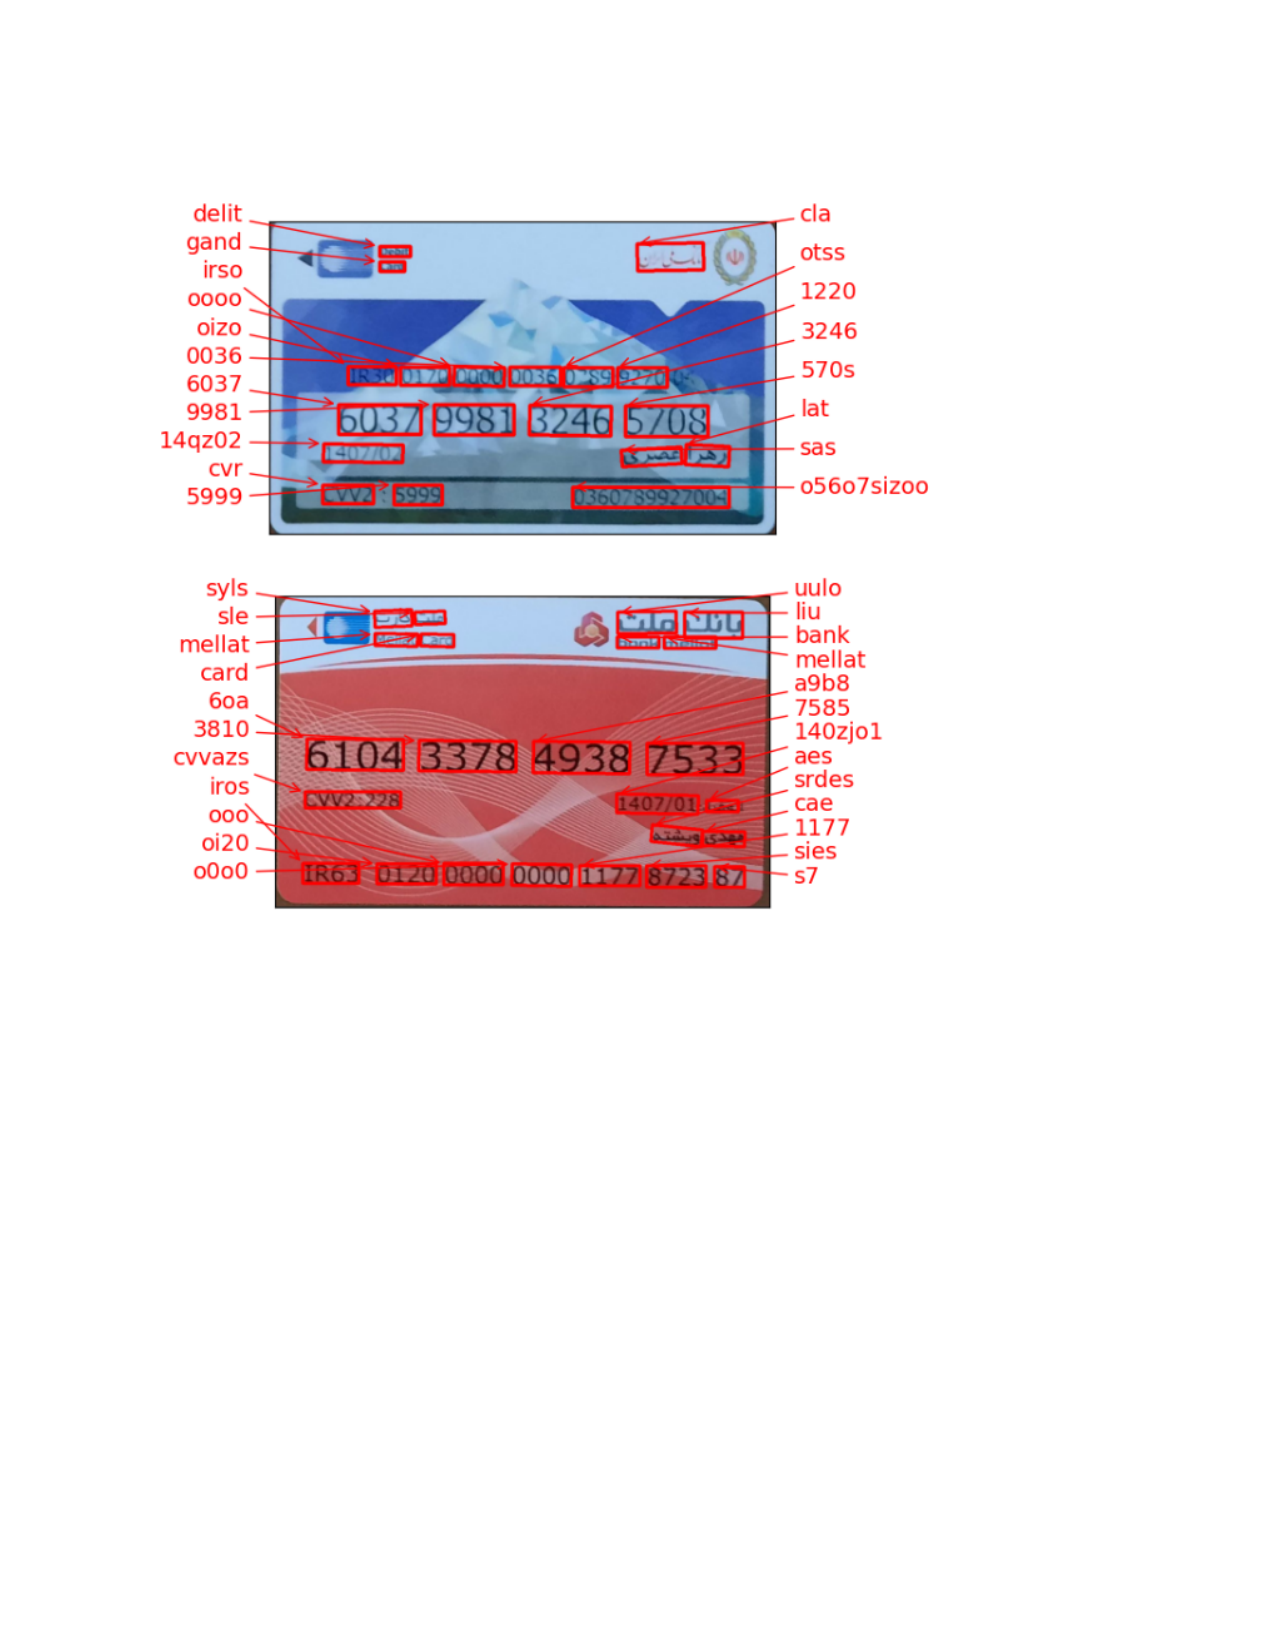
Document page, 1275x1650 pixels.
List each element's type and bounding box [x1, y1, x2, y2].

picture [150, 196, 938, 925]
